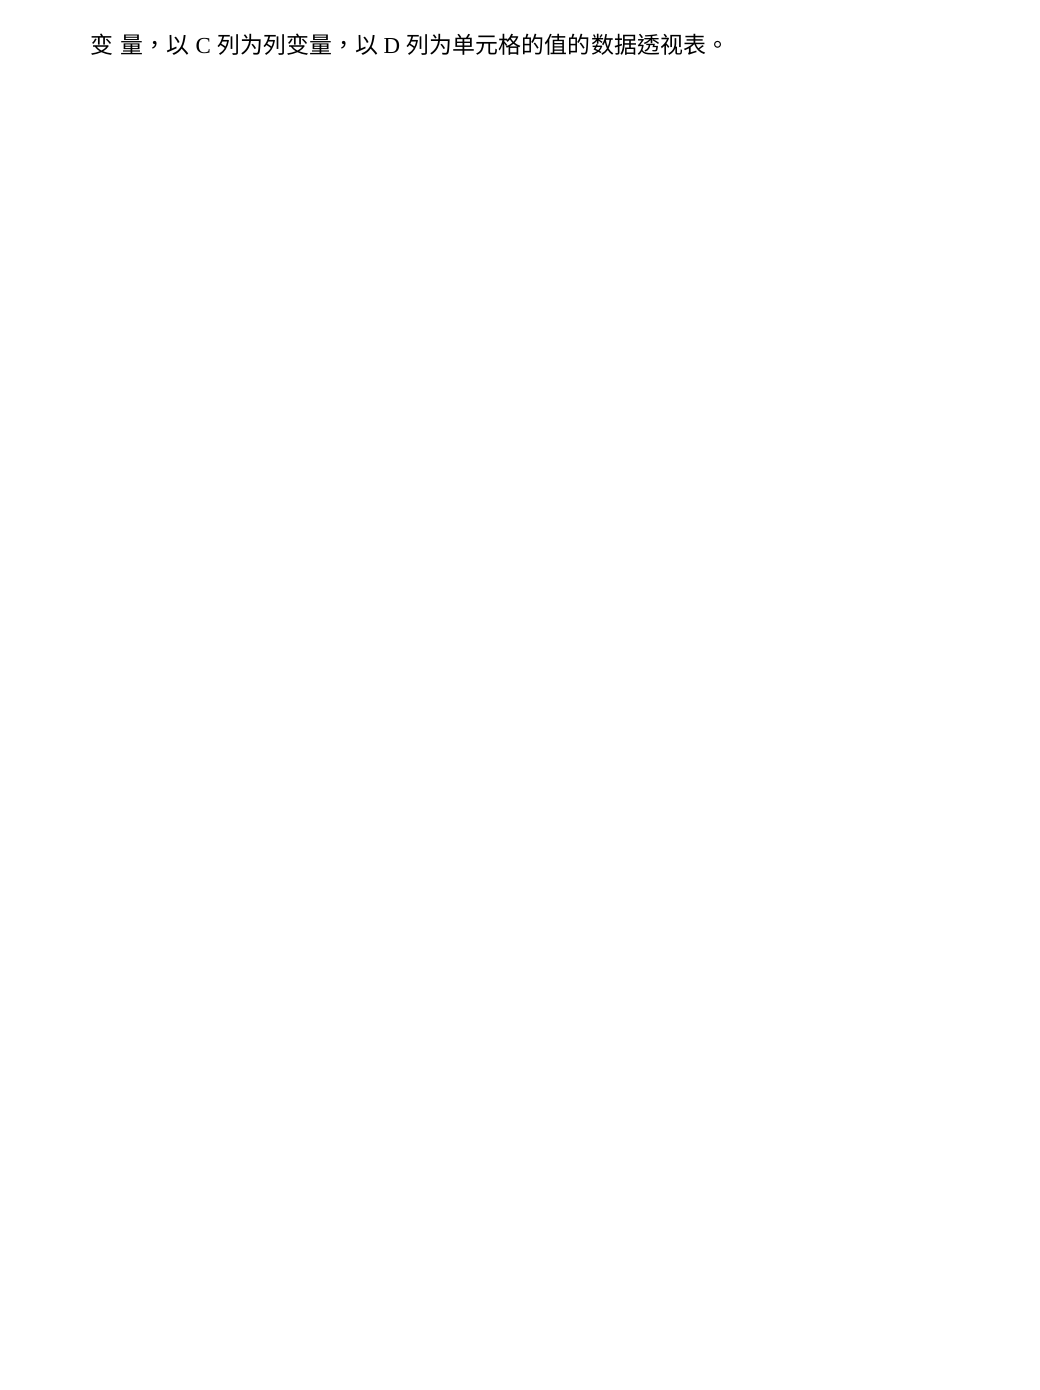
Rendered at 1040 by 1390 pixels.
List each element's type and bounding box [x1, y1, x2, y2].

text [91, 31, 992, 60]
